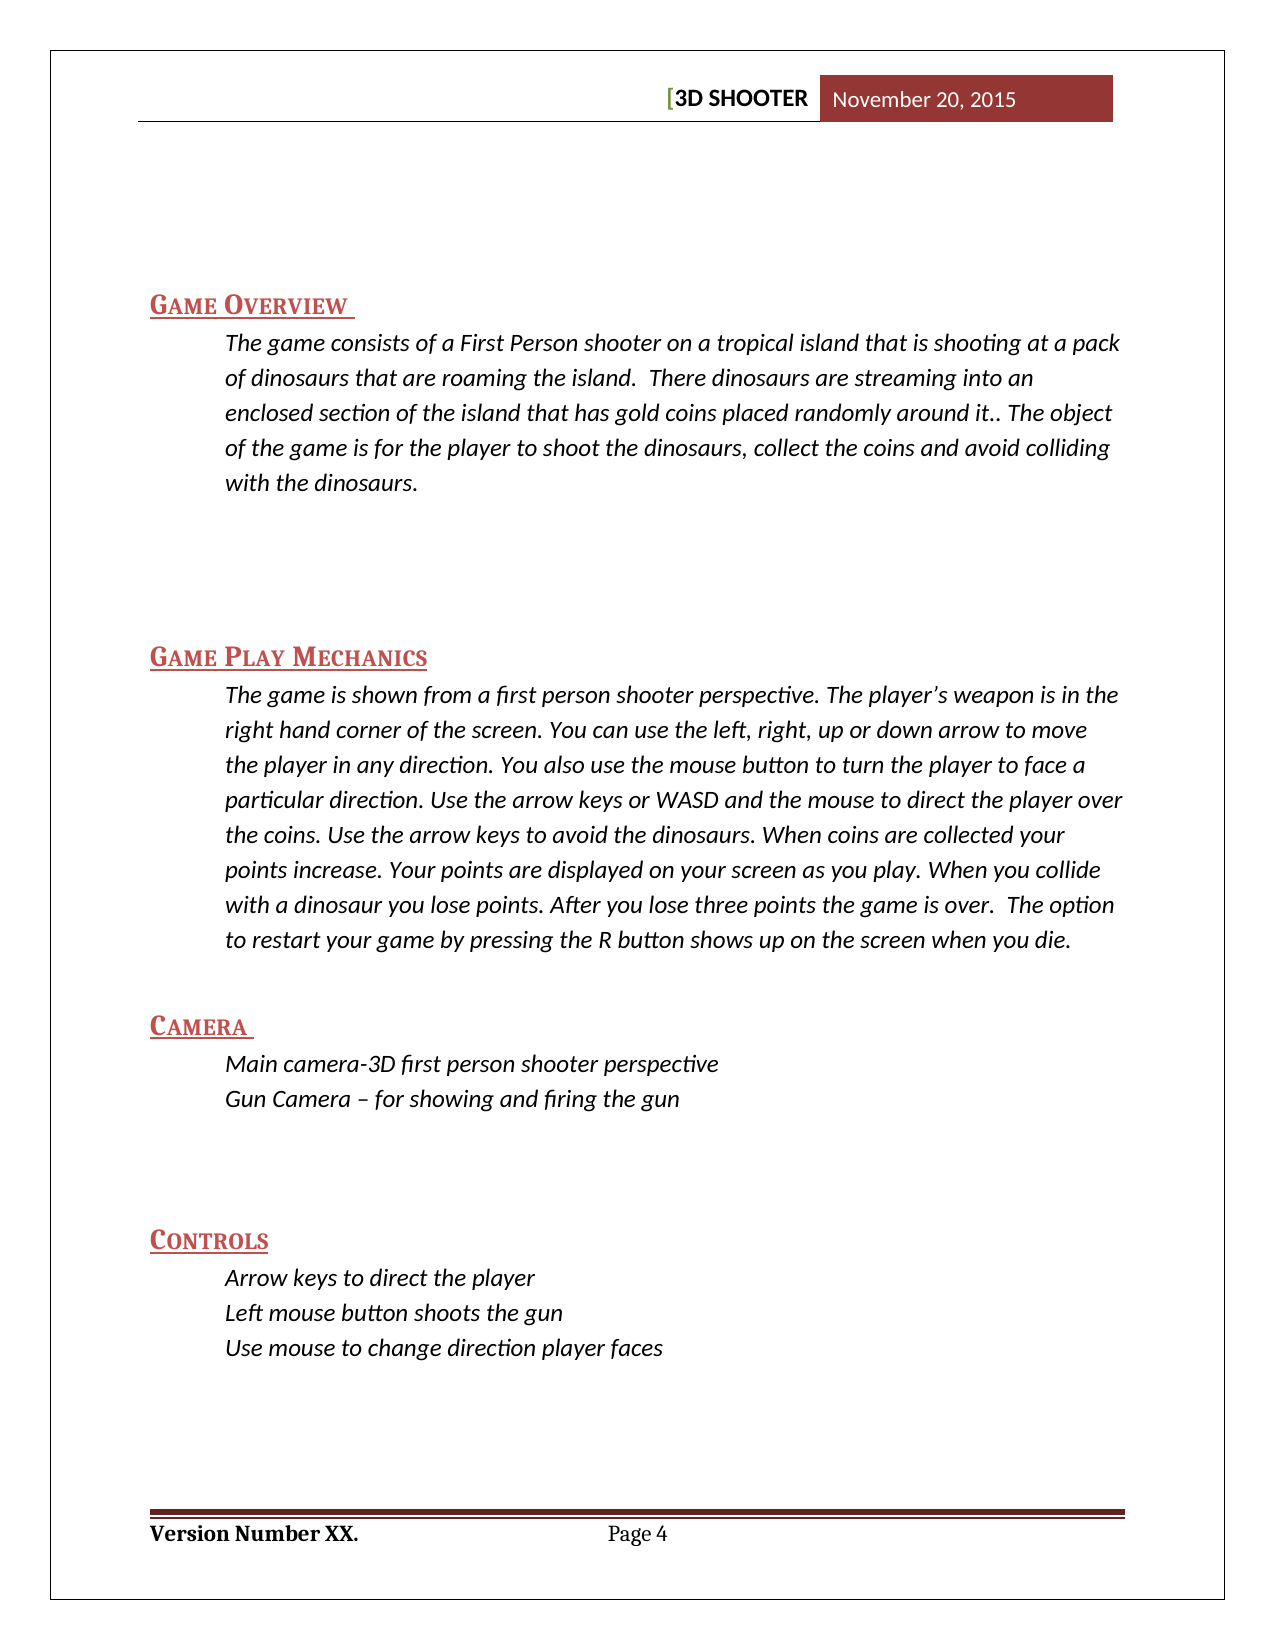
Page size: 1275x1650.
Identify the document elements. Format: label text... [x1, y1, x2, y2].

list The game consists of a First Person shooter on a tropical island that is shooting at a pack of dinosaurs that are roaming the island. There dinosaurs are streaming into an enclosed section of the island that has gold coins placed randomly around it.. The object of the game is for the player to shoot the dinosaurs, collect the coins and avoid colliding with the dinosaurs. [225, 327, 1125, 498]
subtitle Controls [150, 1223, 1125, 1257]
subtitle Game Play Mechanics [150, 641, 1125, 674]
subtitle Camera [150, 1009, 1125, 1043]
text The game is shown from a first person shooter perspective. The player’s weapon is in the right hand corner of the screen. You can use the left, right, up or down arrow to move the player in any direction. You also use the mouse button to turn the player to face a particular direction. Use the arrow keys or WASD and the mouse to direct the player over the coins. Use the arrow keys to avoid the dinosaurs. When coins are collected your points increase. Your points are displayed on your screen as you play. When you collide with a dinosaur you lose points. After you lose three points the game is over. The option to restart your game by pressing the R button shows up on the screen when you die. [225, 679, 1125, 955]
list Gun Camera – for showing and firing the gun [225, 1083, 1125, 1113]
list Left mouse button shoots the gun [225, 1297, 1125, 1328]
list Arrow keys to direct the player [225, 1262, 1125, 1293]
subtitle Game Overview [150, 288, 1125, 322]
list Main camera-3D first person shooter perspective [225, 1048, 1125, 1078]
list Use mouse to change direction player faces [225, 1332, 1125, 1363]
